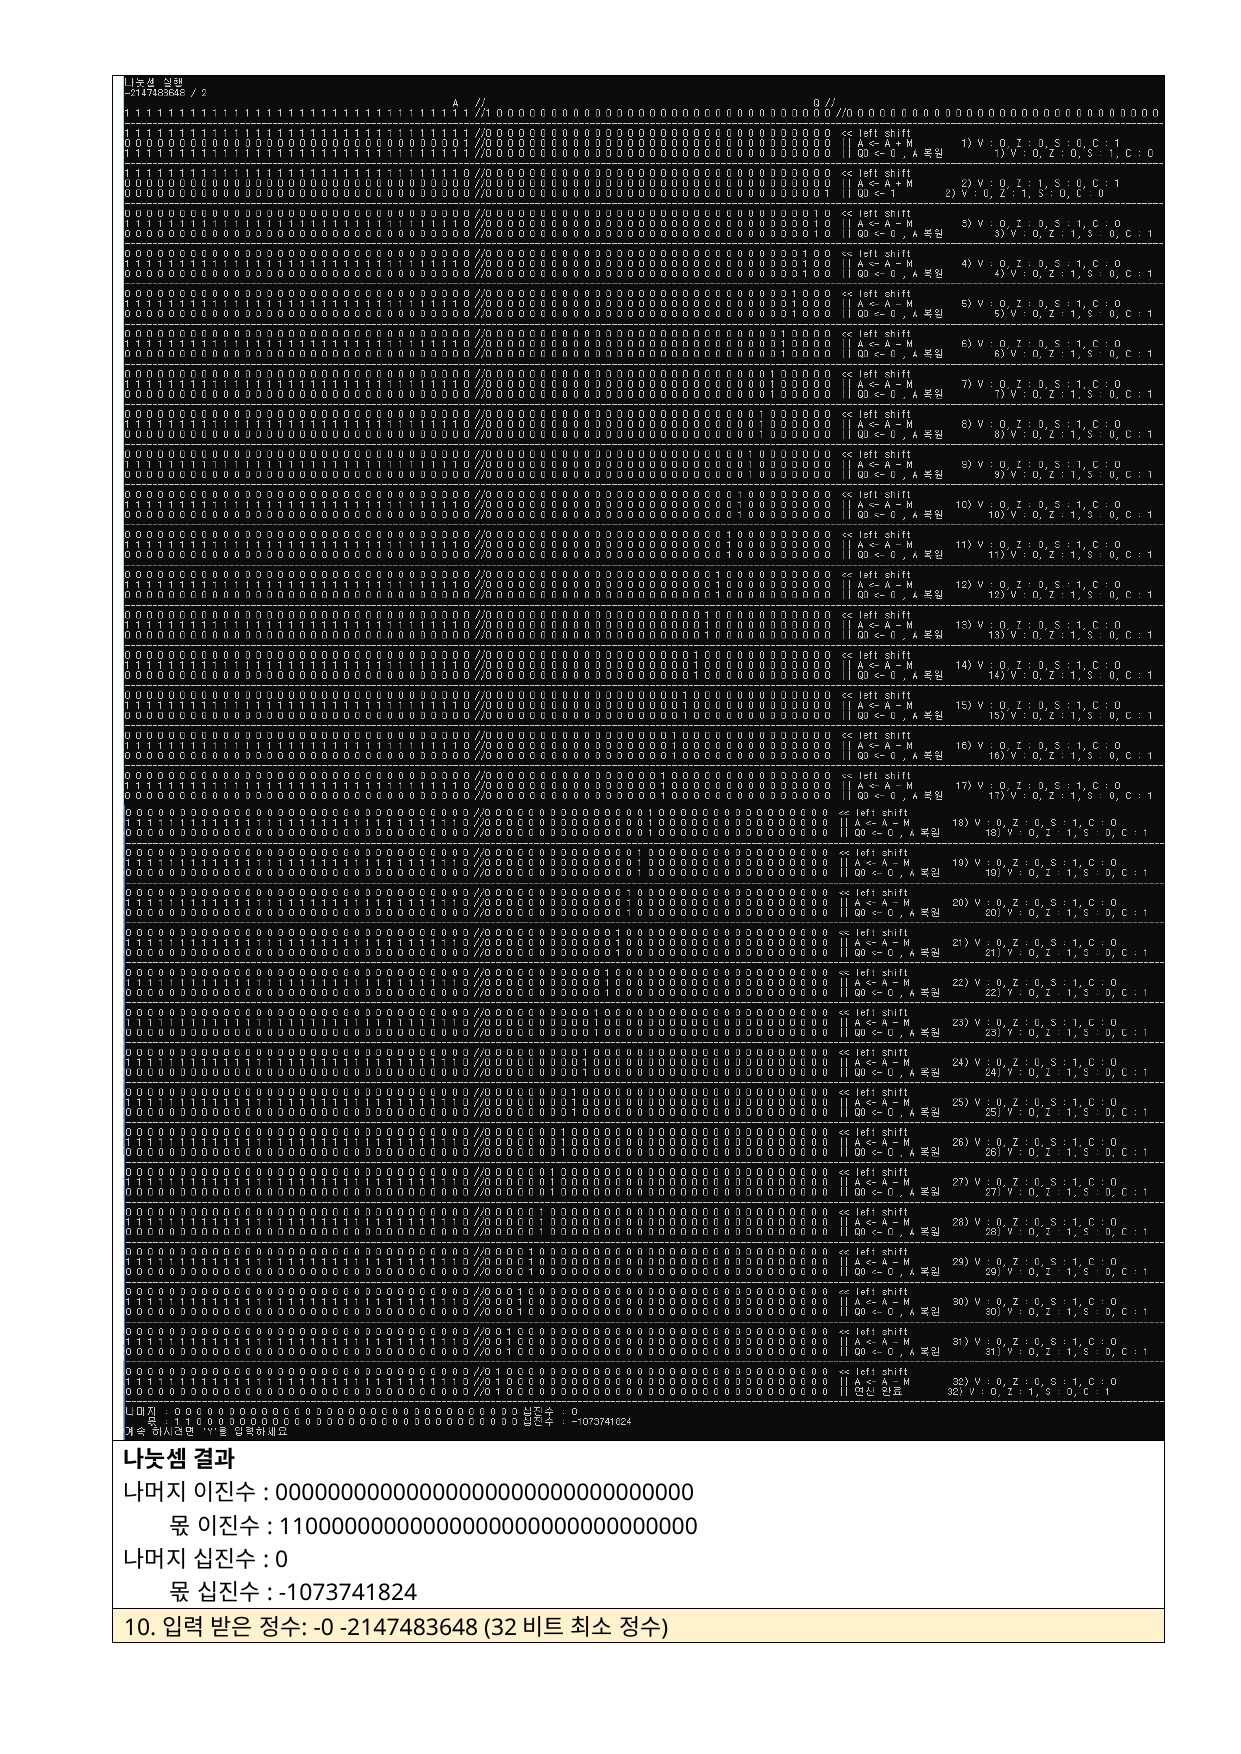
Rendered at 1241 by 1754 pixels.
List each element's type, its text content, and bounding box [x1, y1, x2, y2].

table_cell 나눗셈 결과 나머지 이진수 : 00000000000000000000000000000000 몫 이진수 : 11000000000000000000000000000000 나머지 십진수 : 0 몫 십진수 : -1073741824 [113, 1441, 1164, 1608]
picture [123, 76, 1164, 1440]
table_cell 10. 입력 받은 정수: -0 -2147483648 (32비트 최소 정수) [113, 1609, 1164, 1642]
table_cell [113, 76, 123, 1440]
